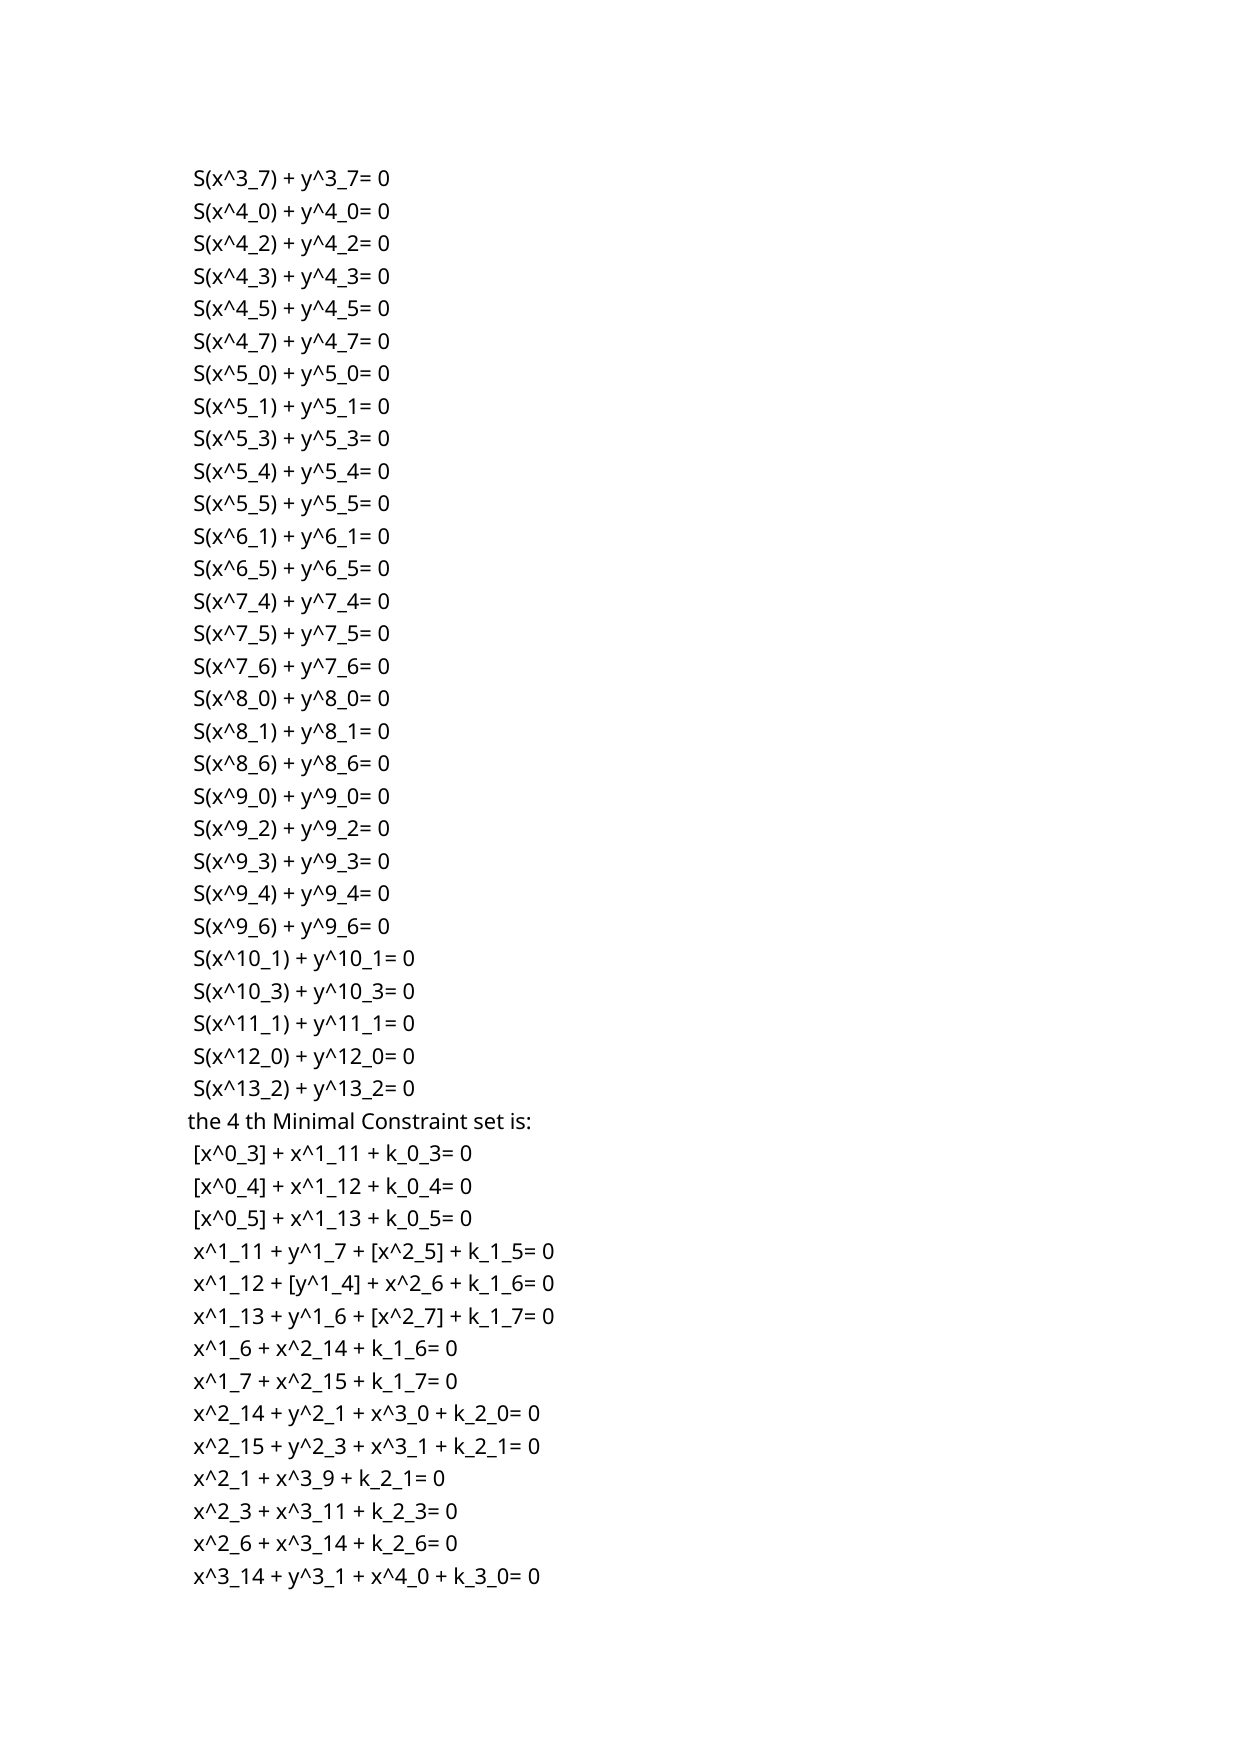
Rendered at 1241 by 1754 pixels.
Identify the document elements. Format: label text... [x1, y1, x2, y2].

text x^1_7 + x^2_15 + k_1_7= 0 [187, 1364, 1053, 1397]
text S(x^4_7) + y^4_7= 0 [187, 324, 1053, 357]
text S(x^5_0) + y^5_0= 0 [187, 357, 1053, 389]
text S(x^7_5) + y^7_5= 0 [187, 617, 1053, 649]
text S(x^3_7) + y^3_7= 0 [187, 162, 1053, 194]
text S(x^10_3) + y^10_3= 0 [187, 974, 1053, 1007]
text S(x^12_0) + y^12_0= 0 [187, 1039, 1053, 1072]
text S(x^11_1) + y^11_1= 0 [187, 1007, 1053, 1039]
text S(x^4_0) + y^4_0= 0 [187, 194, 1053, 227]
text the 4 th Minimal Constraint set is: [187, 1104, 1053, 1137]
text S(x^6_5) + y^6_5= 0 [187, 552, 1053, 584]
text S(x^9_3) + y^9_3= 0 [187, 844, 1053, 877]
text S(x^7_4) + y^7_4= 0 [187, 584, 1053, 617]
text x^1_11 + y^1_7 + [x^2_5] + k_1_5= 0 [187, 1234, 1053, 1267]
text S(x^7_6) + y^7_6= 0 [187, 649, 1053, 682]
text x^2_6 + x^3_14 + k_2_6= 0 [187, 1527, 1053, 1559]
text S(x^5_4) + y^5_4= 0 [187, 454, 1053, 487]
text S(x^9_4) + y^9_4= 0 [187, 877, 1053, 909]
text S(x^10_1) + y^10_1= 0 [187, 942, 1053, 974]
text S(x^4_5) + y^4_5= 0 [187, 292, 1053, 324]
text [x^0_4] + x^1_12 + k_0_4= 0 [187, 1169, 1053, 1202]
text S(x^9_6) + y^9_6= 0 [187, 909, 1053, 942]
text x^1_12 + [y^1_4] + x^2_6 + k_1_6= 0 [187, 1267, 1053, 1299]
text x^2_14 + y^2_1 + x^3_0 + k_2_0= 0 [187, 1397, 1053, 1429]
text x^1_13 + y^1_6 + [x^2_7] + k_1_7= 0 [187, 1299, 1053, 1332]
text x^2_1 + x^3_9 + k_2_1= 0 [187, 1462, 1053, 1494]
text x^3_14 + y^3_1 + x^4_0 + k_3_0= 0 [187, 1559, 1053, 1592]
text S(x^6_1) + y^6_1= 0 [187, 519, 1053, 552]
text S(x^5_3) + y^5_3= 0 [187, 422, 1053, 454]
text S(x^9_2) + y^9_2= 0 [187, 812, 1053, 844]
text S(x^13_2) + y^13_2= 0 [187, 1072, 1053, 1104]
text S(x^8_6) + y^8_6= 0 [187, 747, 1053, 779]
text [x^0_5] + x^1_13 + k_0_5= 0 [187, 1202, 1053, 1234]
text x^2_3 + x^3_11 + k_2_3= 0 [187, 1494, 1053, 1527]
text x^2_15 + y^2_3 + x^3_1 + k_2_1= 0 [187, 1429, 1053, 1462]
text S(x^9_0) + y^9_0= 0 [187, 779, 1053, 812]
text S(x^8_1) + y^8_1= 0 [187, 714, 1053, 747]
text x^1_6 + x^2_14 + k_1_6= 0 [187, 1332, 1053, 1364]
text [x^0_3] + x^1_11 + k_0_3= 0 [187, 1137, 1053, 1169]
text S(x^5_5) + y^5_5= 0 [187, 487, 1053, 519]
text S(x^4_3) + y^4_3= 0 [187, 259, 1053, 292]
text S(x^5_1) + y^5_1= 0 [187, 389, 1053, 422]
text S(x^8_0) + y^8_0= 0 [187, 682, 1053, 714]
text S(x^4_2) + y^4_2= 0 [187, 227, 1053, 259]
